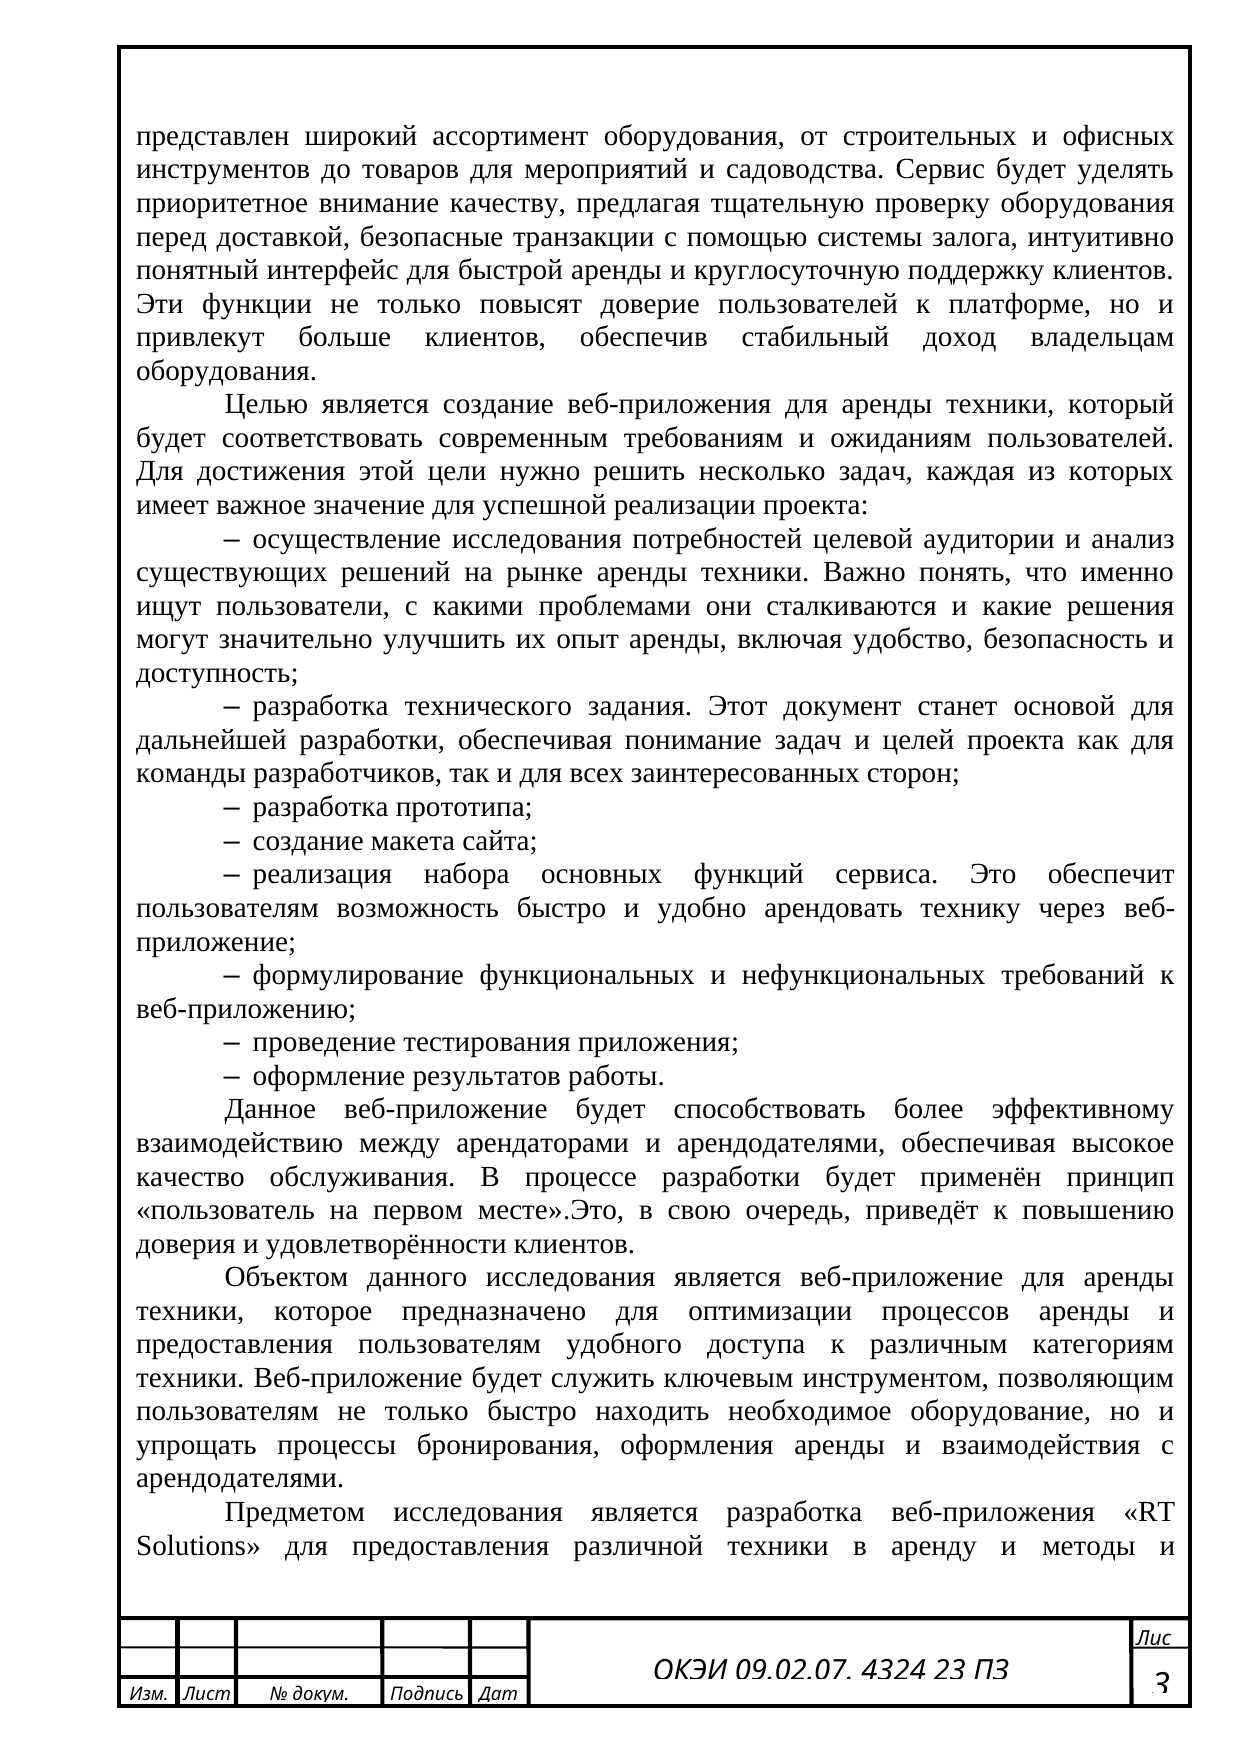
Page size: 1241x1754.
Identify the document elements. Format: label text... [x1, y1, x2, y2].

list создание макета сайта; [136, 823, 1175, 856]
list формулирование функциональных и нефункциональных требований к веб-приложению; [136, 957, 1175, 1024]
list проведение тестирования приложения; [136, 1024, 1175, 1058]
list реализация набора основных функций сервиса. Это обеспечит пользователям возможность быстро и удобно арендовать технику через веб-приложение; [136, 856, 1175, 957]
list разработка технического задания. Этот документ станет основой для дальнейшей разработки, обеспечивая понимание задач и целей проекта как для команды разработчиков, так и для всех заинтересованных сторон; [136, 688, 1175, 789]
text Целью является создание веб-приложения для аренды техники, который будет соответствовать современным требованиям и ожиданиям пользователей. Для достижения этой цели нужно решить несколько задач, каждая из которых имеет важное значение для успешной реализации проекта: [136, 386, 1175, 521]
text Объектом данного исследования является веб-приложение для аренды техники, которое предназначено для оптимизации процессов аренды и предоставления пользователям удобного доступа к различным категориям техники. Веб-приложение будет служить ключевым инструментом, позволяющим пользователям не только быстро находить необходимое оборудование, но и упрощать процессы бронирования, оформления аренды и взаимодействия с арендодателями. [136, 1259, 1175, 1494]
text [136, 118, 1175, 386]
list оформление результатов работы. [136, 1058, 1175, 1092]
list осуществление исследования потребностей целевой аудитории и анализ существующих решений на рынке аренды техники. Важно понять, что именно ищут пользователи, с какими проблемами они сталкиваются и какие решения могут значительно улучшить их опыт аренды, включая удобство, безопасность и доступность; [136, 521, 1175, 688]
text Данное веб-приложение будет способствовать более эффективному взаимодействию между арендаторами и арендодателями, обеспечивая высокое качество обслуживания. В процессе разработки будет применён принцип «пользователь на первом месте».Это, в свою очередь, приведёт к повышению доверия и удовлетворённости клиентов. [136, 1092, 1175, 1259]
list разработка прототипа; [136, 789, 1175, 823]
